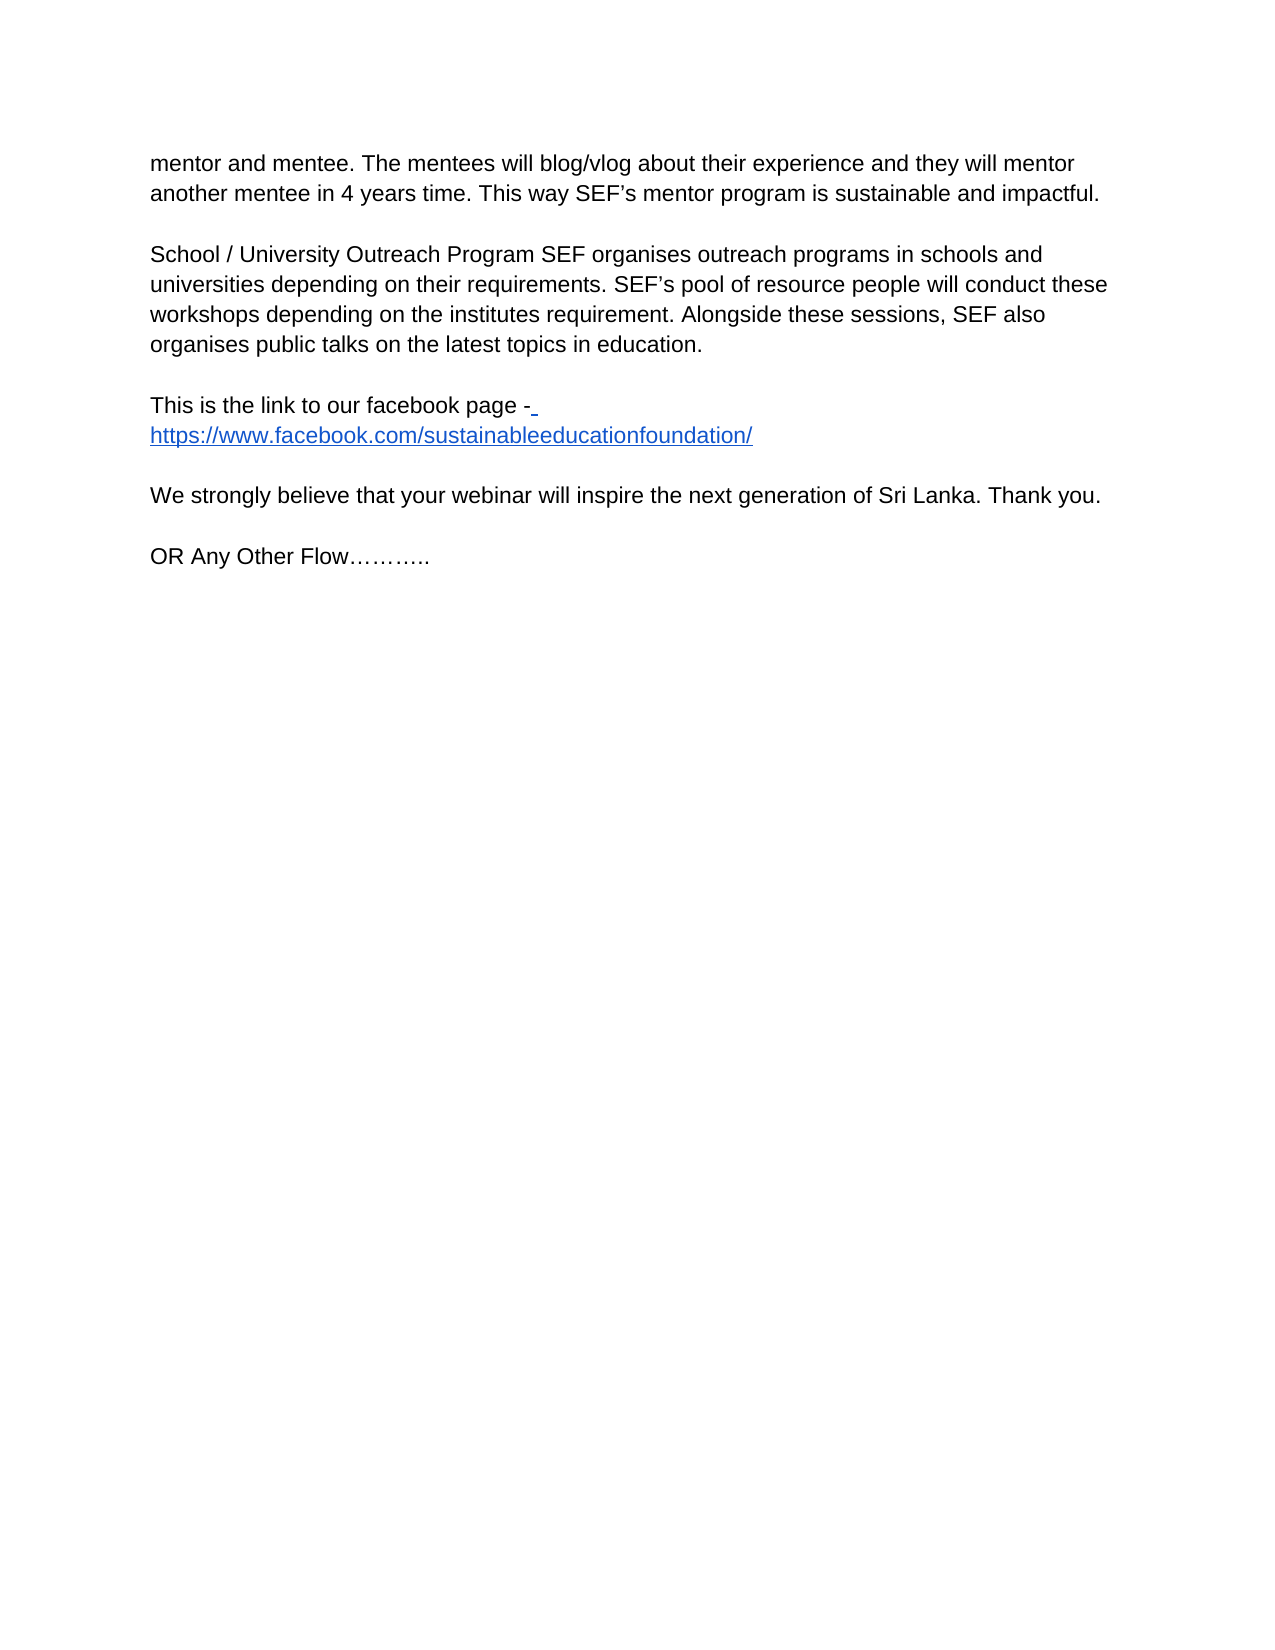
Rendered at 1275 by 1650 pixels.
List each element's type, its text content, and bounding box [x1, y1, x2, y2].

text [150, 150, 1125, 207]
text OR Any Other Flow……….. [150, 543, 1125, 569]
text We strongly believe that your webinar will inspire the next generation of Sri Lanka. Thank you. [150, 482, 1125, 509]
text School / University Outreach Program SEF organises outreach programs in schools and universities depending on their requirements. SEF’s pool of resource people will conduct these workshops depending on the institutes requirement. Alongside these sessions, SEF also organises public talks on the latest topics in education. [150, 241, 1125, 358]
text This is the link to our facebook page - https://www.facebook.com/sustainableeducationfoundation/ [150, 392, 1125, 448]
